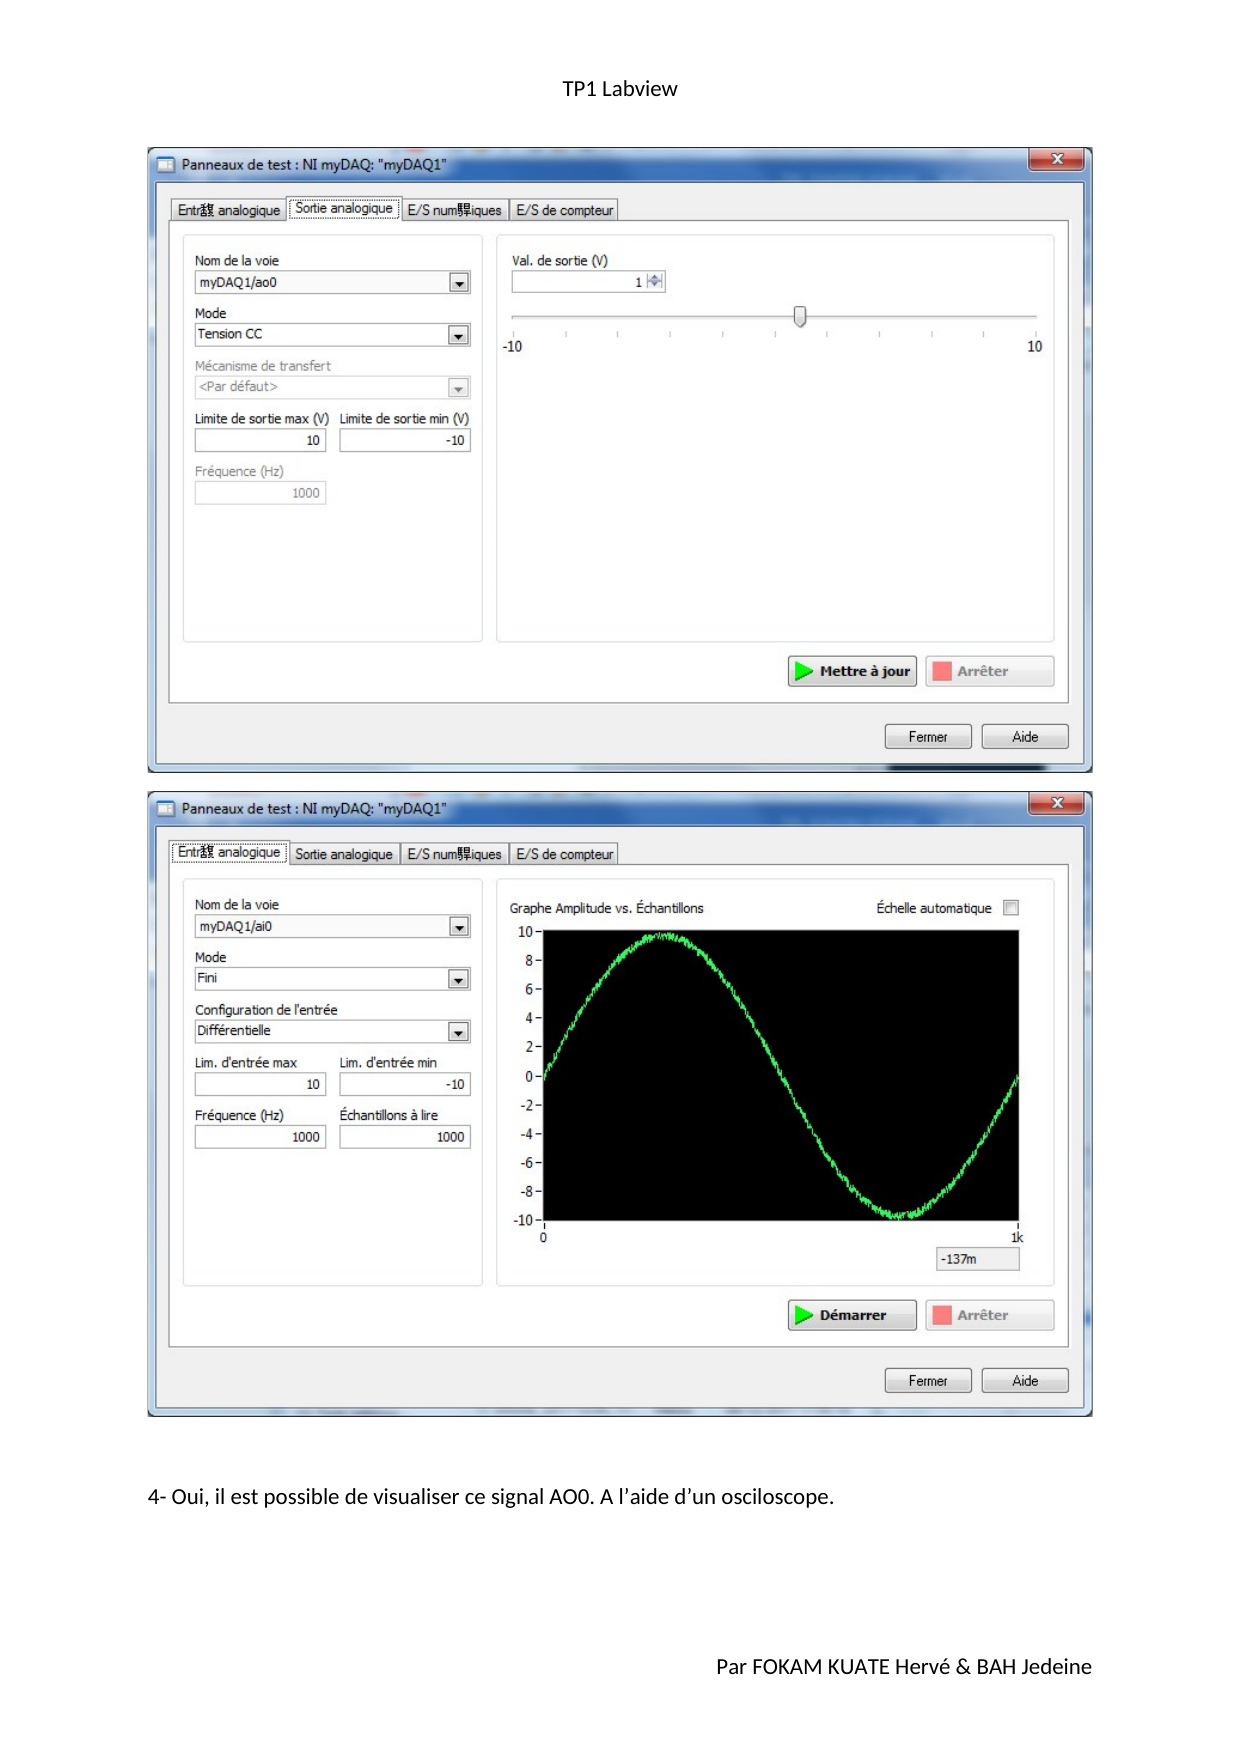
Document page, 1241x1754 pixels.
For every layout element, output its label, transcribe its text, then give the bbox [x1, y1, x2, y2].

picture [147, 147, 1093, 773]
text 4- Oui, il est possible de visualiser ce signal AO0. A l’aide d’un osciloscope. [148, 1482, 1093, 1510]
picture [147, 791, 1093, 1417]
